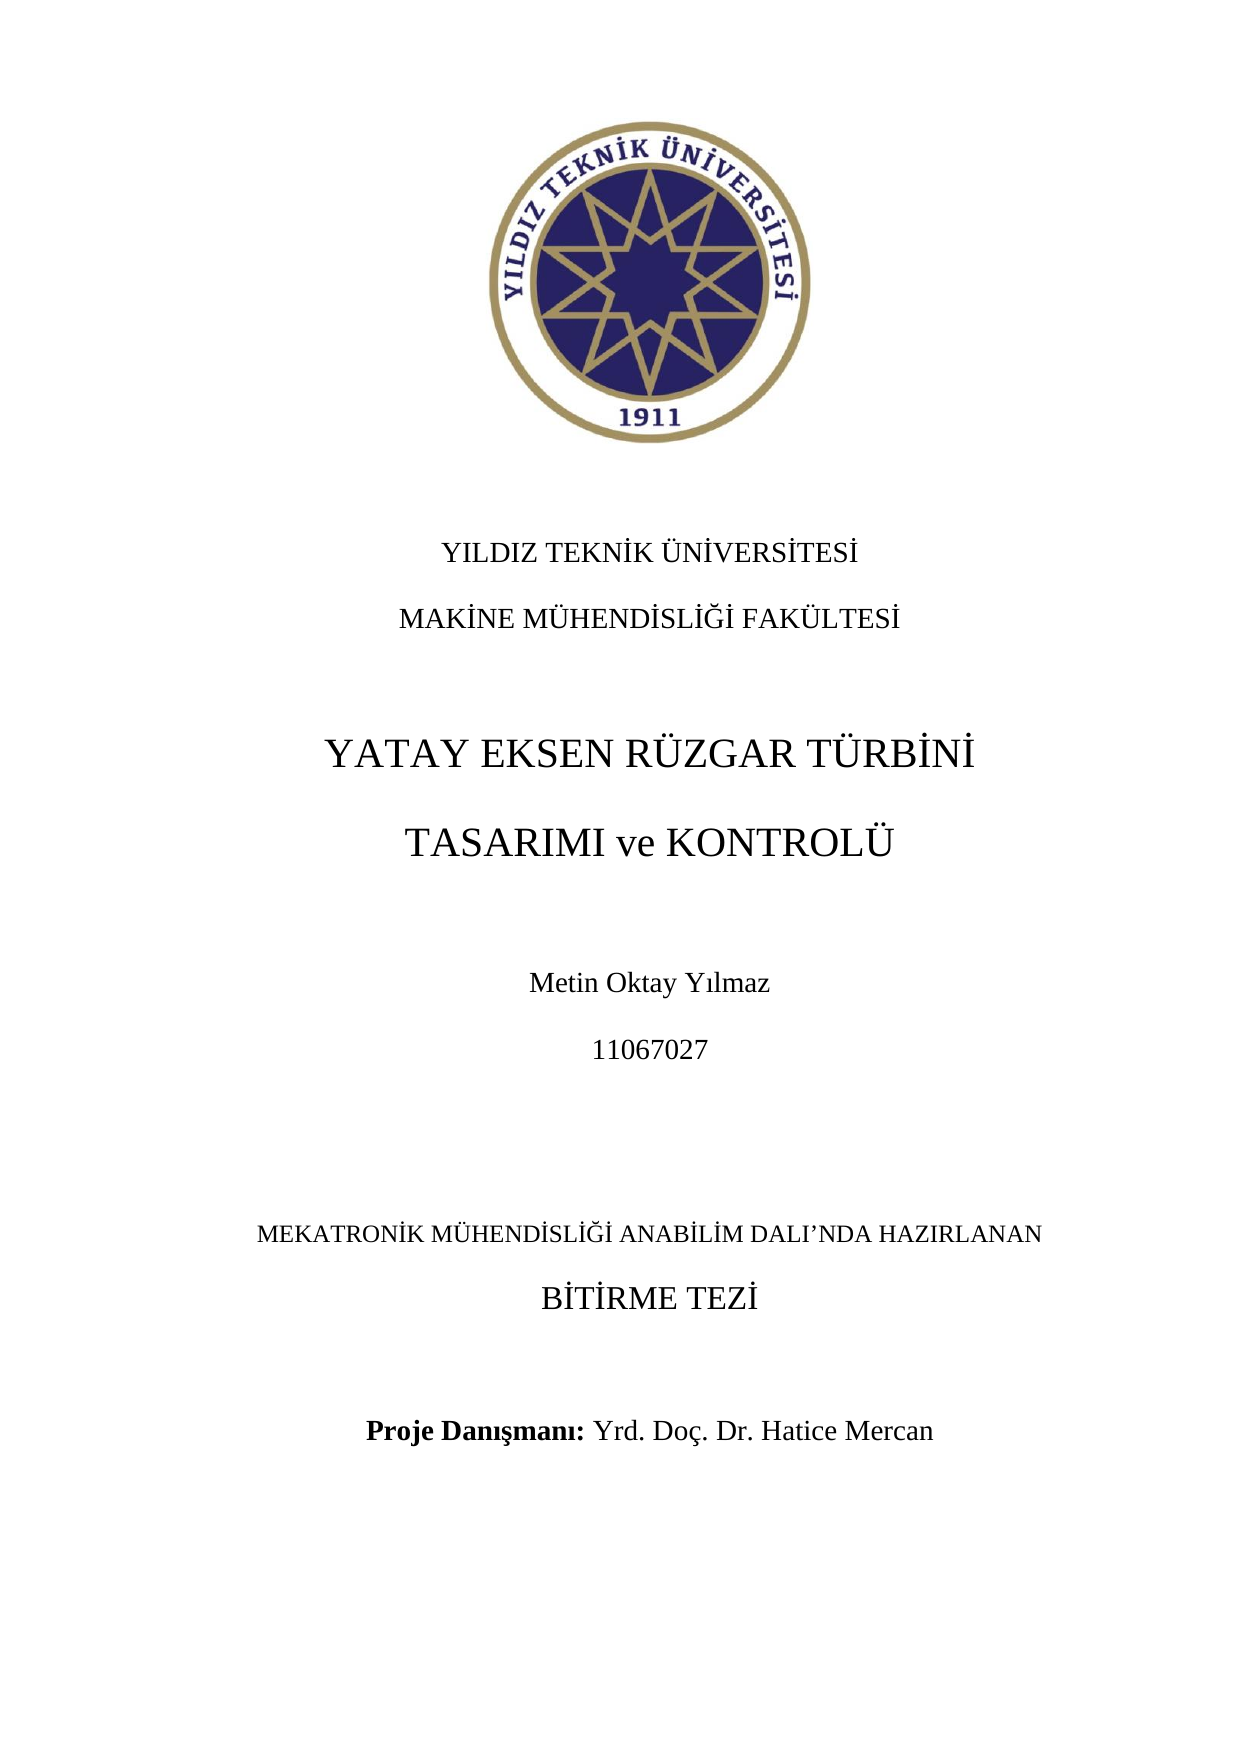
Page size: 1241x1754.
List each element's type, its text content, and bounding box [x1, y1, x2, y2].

text MAKİNE MÜHENDİSLİĞİ FAKÜLTESİ [177, 602, 1122, 635]
text 11067027 [177, 1032, 1122, 1066]
text TASARIMI ve KONTROLÜ [177, 817, 1122, 865]
picture [485, 118, 814, 444]
text BİTİRME TEZİ [177, 1279, 1122, 1317]
text YATAY EKSEN RÜZGAR TÜRBİNİ [177, 728, 1122, 776]
text Metin Oktay Yılmaz [177, 965, 1122, 999]
text Proje Danışmanı: Yrd. Doç. Dr. Hatice Mercan [177, 1413, 1122, 1446]
text MEKATRONİK MÜHENDİSLİĞİ ANABİLİM DALI’NDA HAZIRLANAN [177, 1219, 1122, 1248]
text YILDIZ TEKNİK ÜNİVERSİTESİ [177, 535, 1122, 568]
